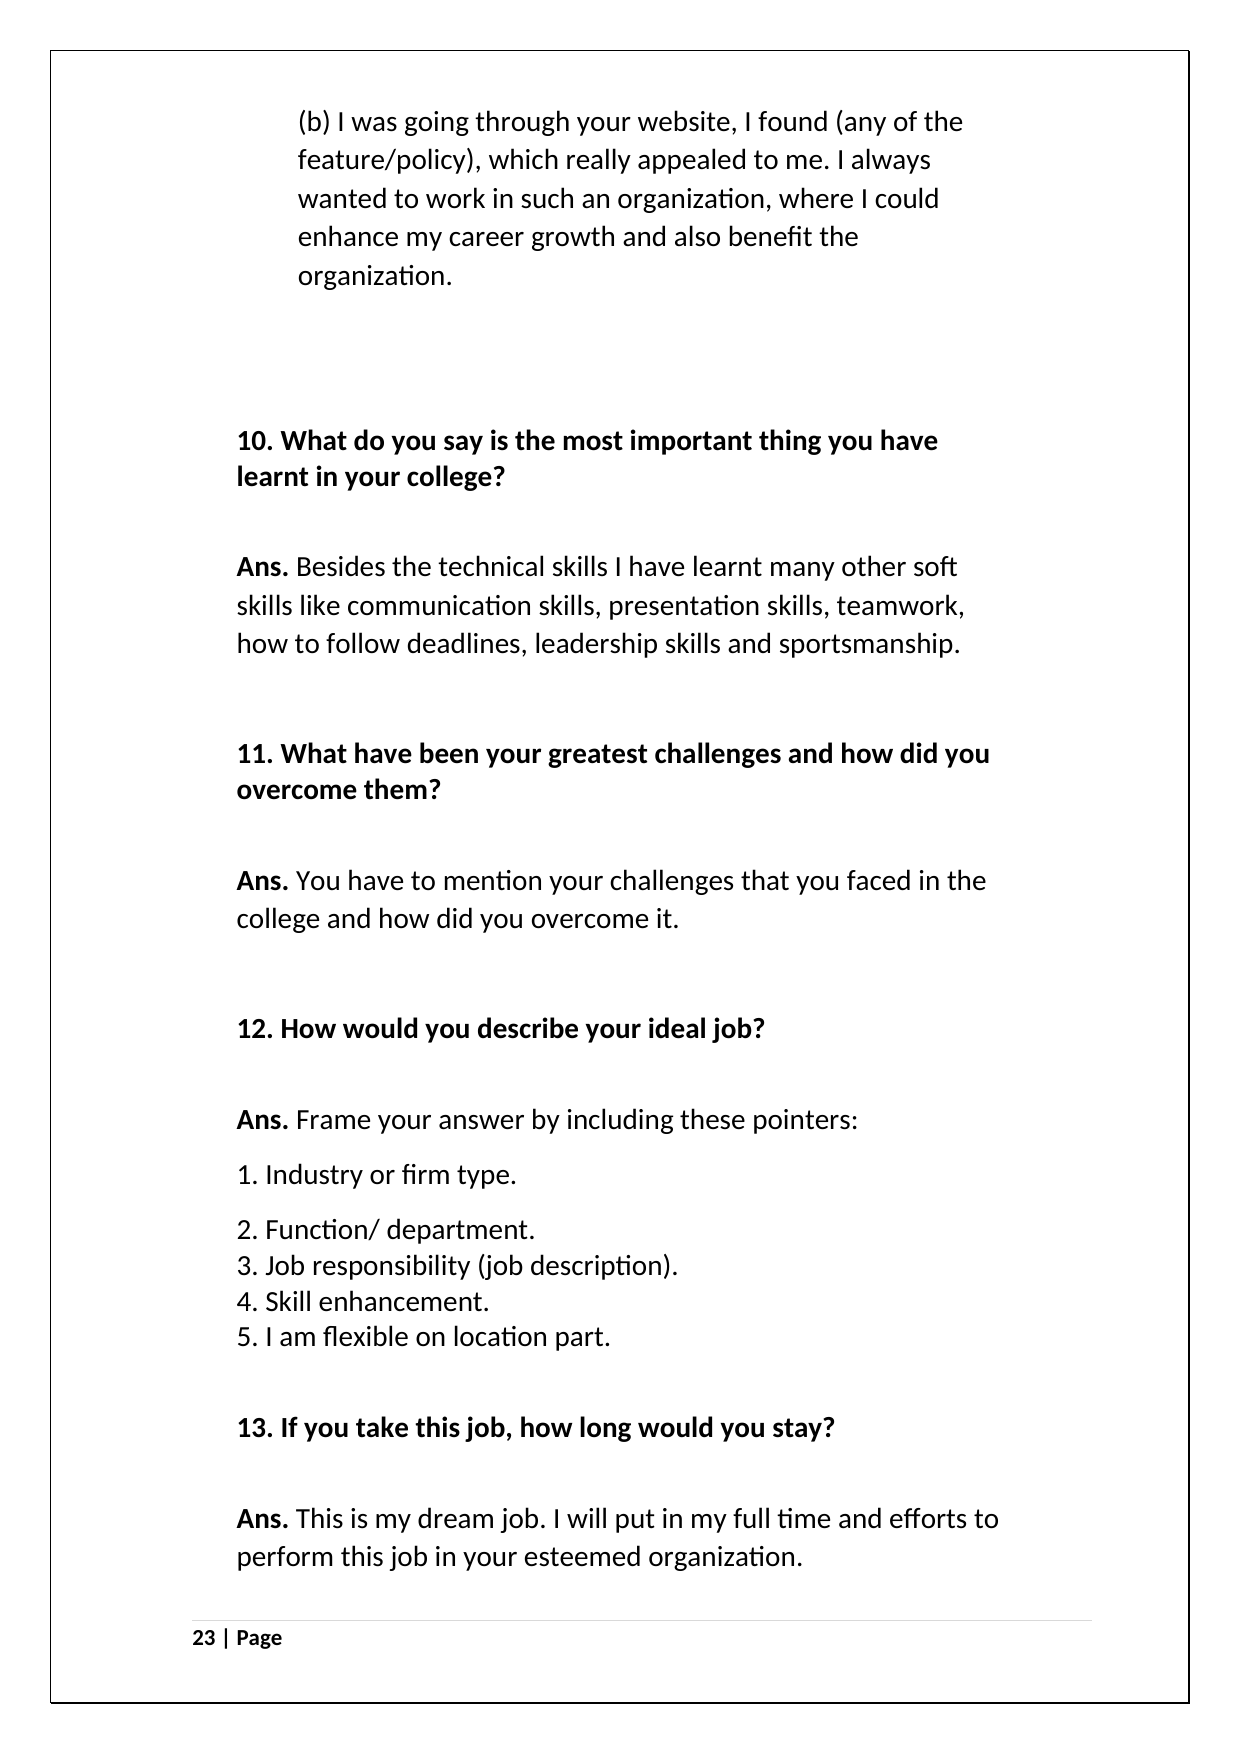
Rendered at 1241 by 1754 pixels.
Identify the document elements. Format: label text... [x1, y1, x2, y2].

text Ans. This is my dream job. I will put in my full time and efforts to perform this job in your esteemed organization. [236, 1500, 1014, 1574]
text Ans. Frame your answer by including these pointers: [236, 1101, 1014, 1137]
list How would you describe your ideal job? [236, 1011, 1014, 1046]
list Function/ department. [236, 1211, 1014, 1247]
list Skill enhancement. [236, 1283, 1014, 1318]
list Job responsibility (job description). [236, 1247, 1014, 1283]
list What do you say is the most important thing you have learnt in your college? [236, 422, 1014, 493]
text 1. Industry or firm type. [236, 1156, 1014, 1192]
text Ans. You have to mention your challenges that you faced in the college and how did you overcome it. [236, 862, 1014, 936]
list I am flexible on location part. [236, 1318, 1014, 1354]
text Ans. Besides the technical skills I have learnt many other soft skills like communication skills, presentation skills, teamwork, how to follow deadlines, leadership skills and sportsmanship. [236, 548, 1014, 661]
list What have been your greatest challenges and how did you overcome them? [236, 736, 1014, 807]
list If you take this job, how long would you stay? [236, 1409, 1014, 1445]
text (b) I was going through your website, I found (any of the feature/policy), which really appealed to me. I always wanted to work in such an organization, where I could enhance my career growth and also benefit the organization. [298, 103, 1014, 292]
